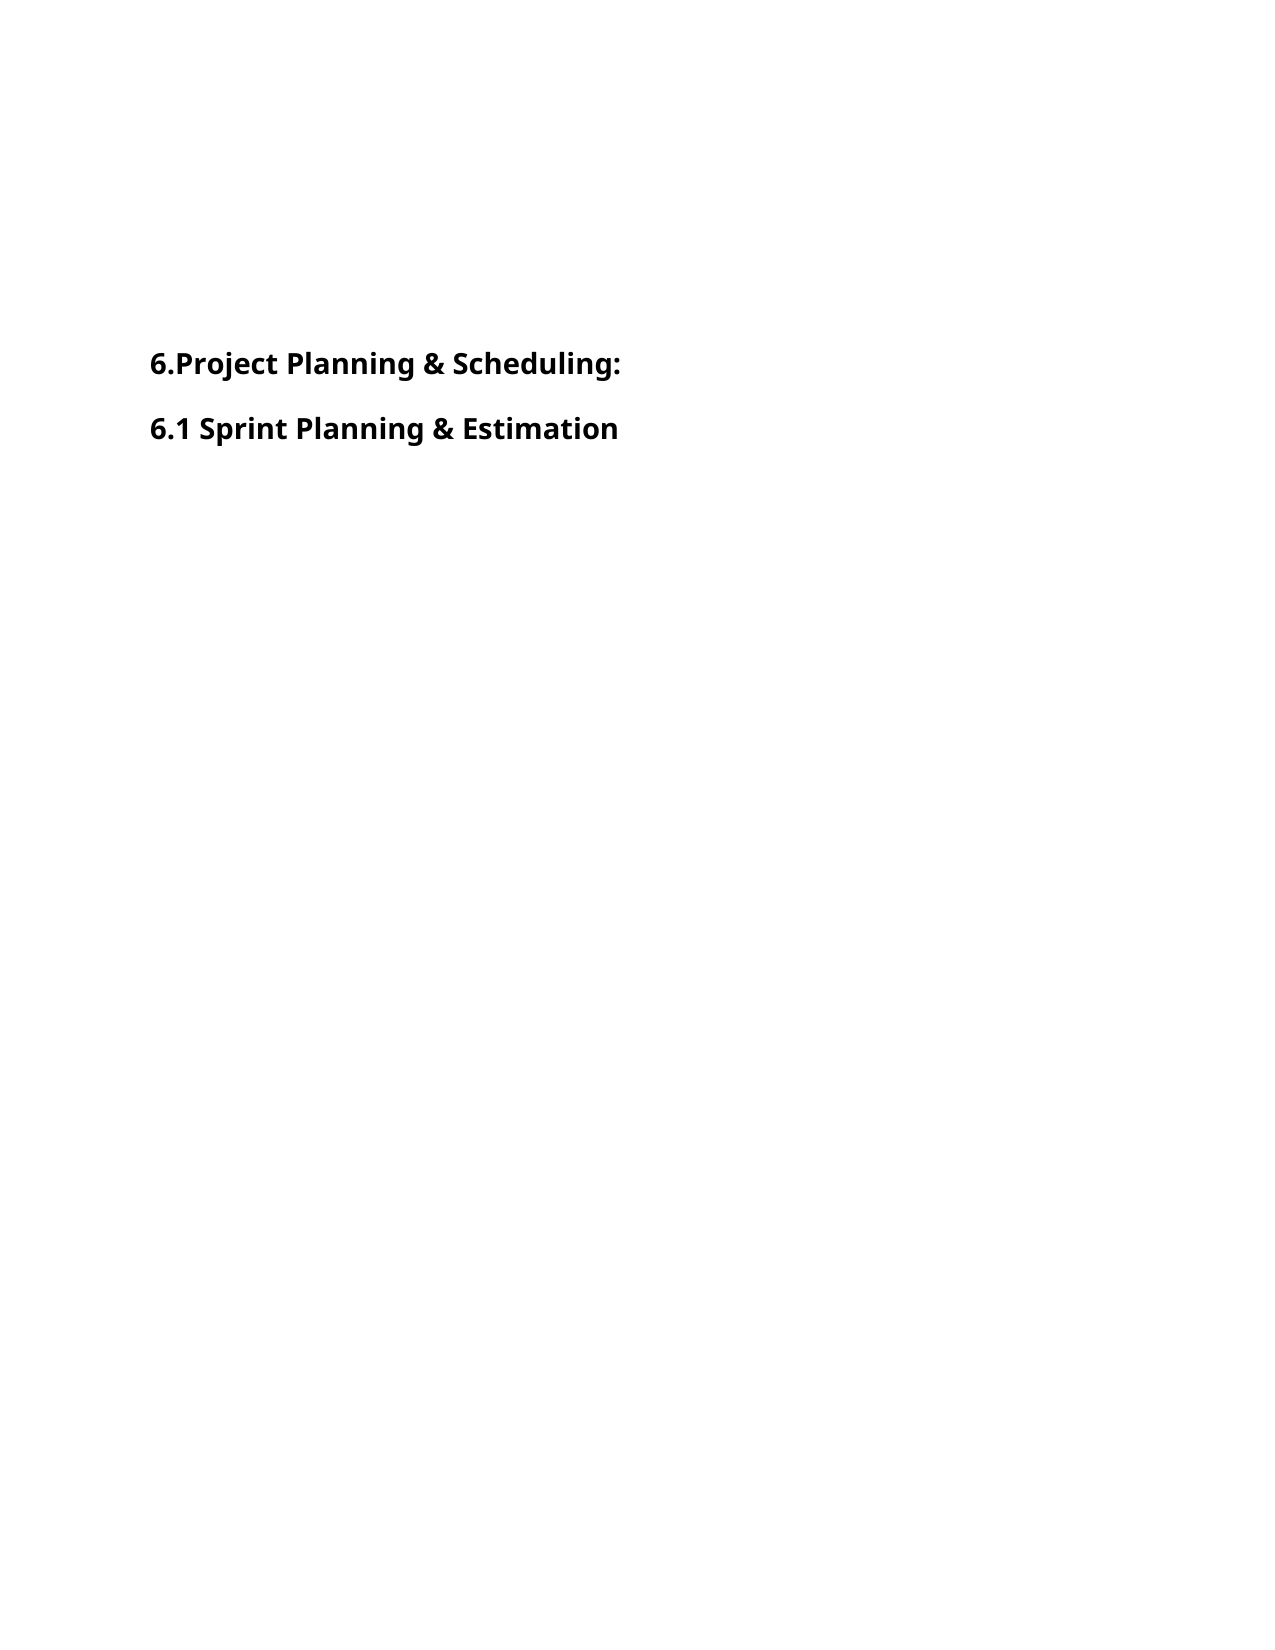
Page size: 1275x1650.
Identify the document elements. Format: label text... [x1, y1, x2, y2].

text 6.1 Sprint Planning & Estimation [150, 408, 1125, 448]
text 6.Project Planning & Scheduling: [150, 343, 1125, 383]
